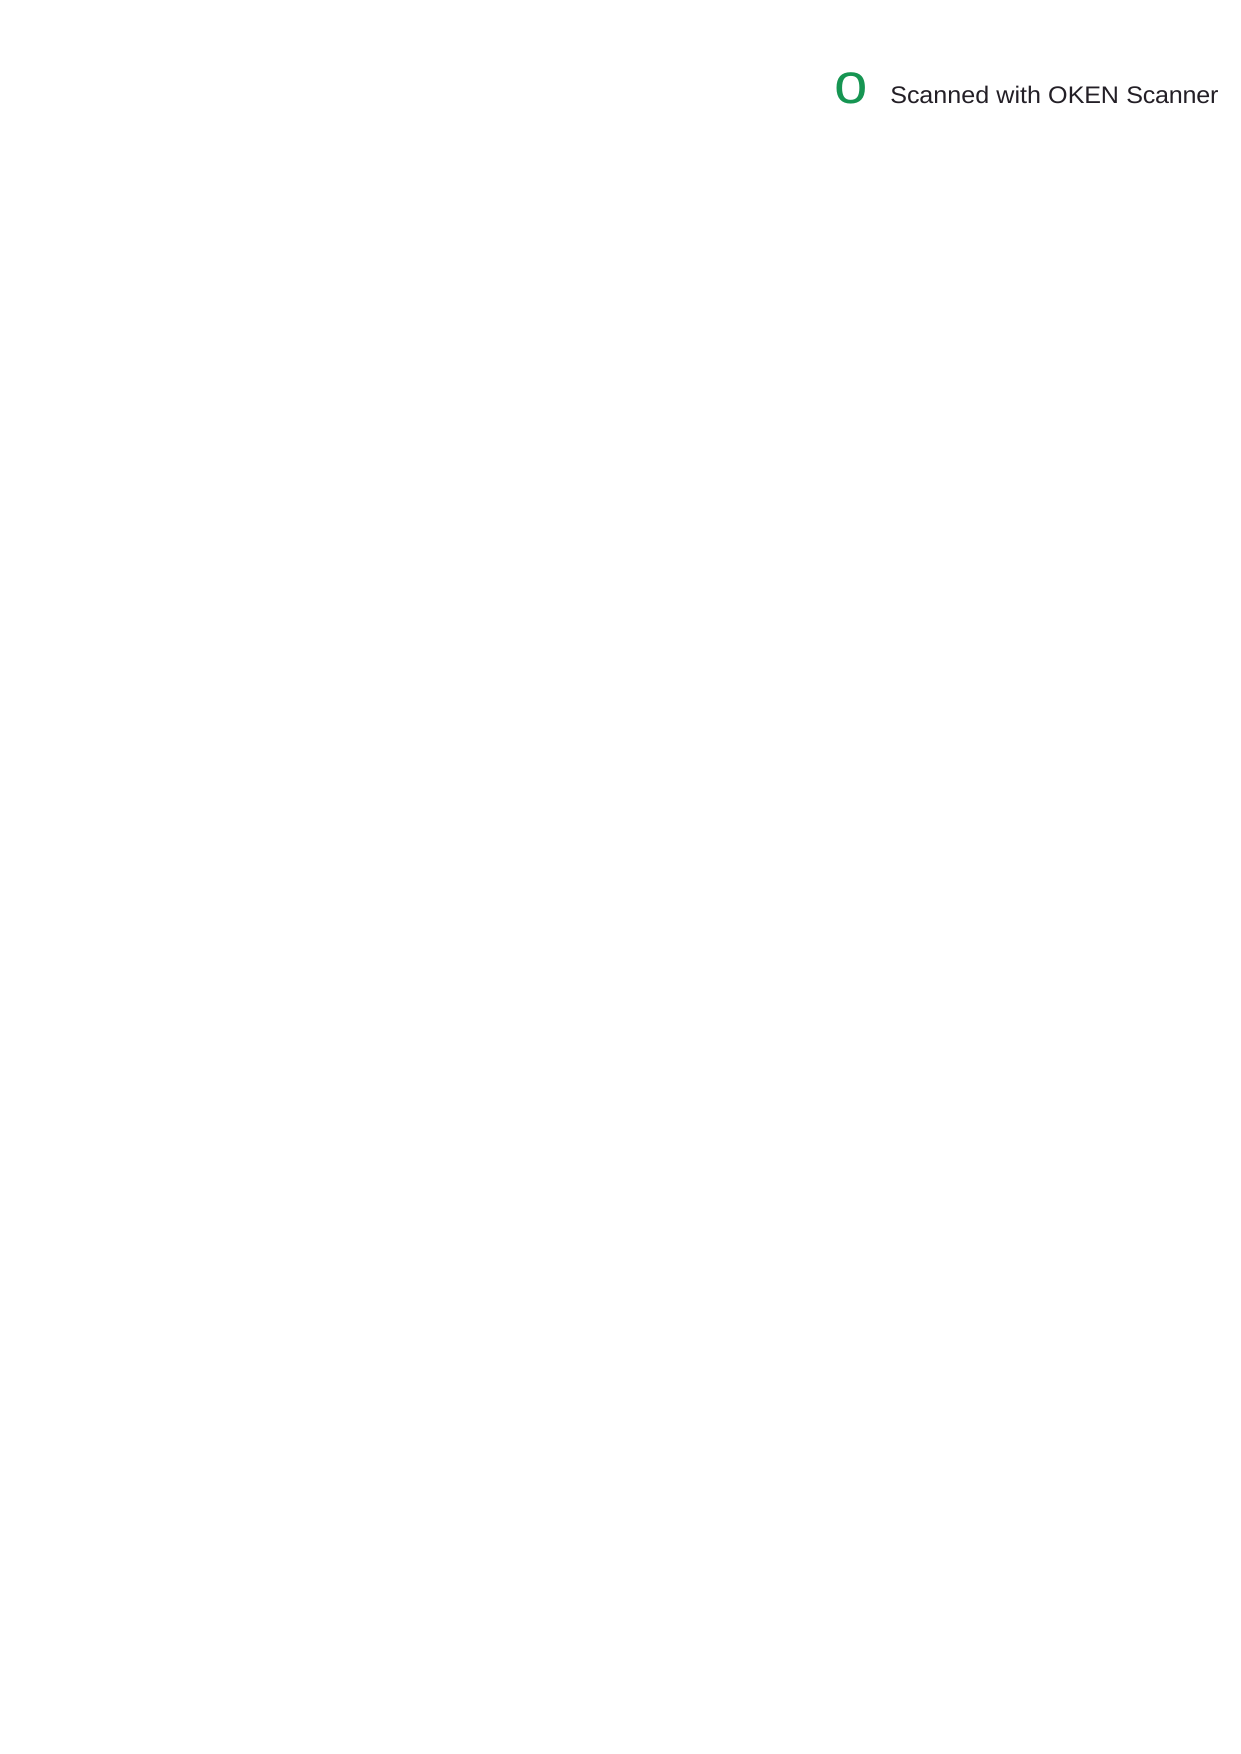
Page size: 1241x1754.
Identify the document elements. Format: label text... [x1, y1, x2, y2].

text o Scanned with OKEN Scanner [834, 50, 1240, 116]
